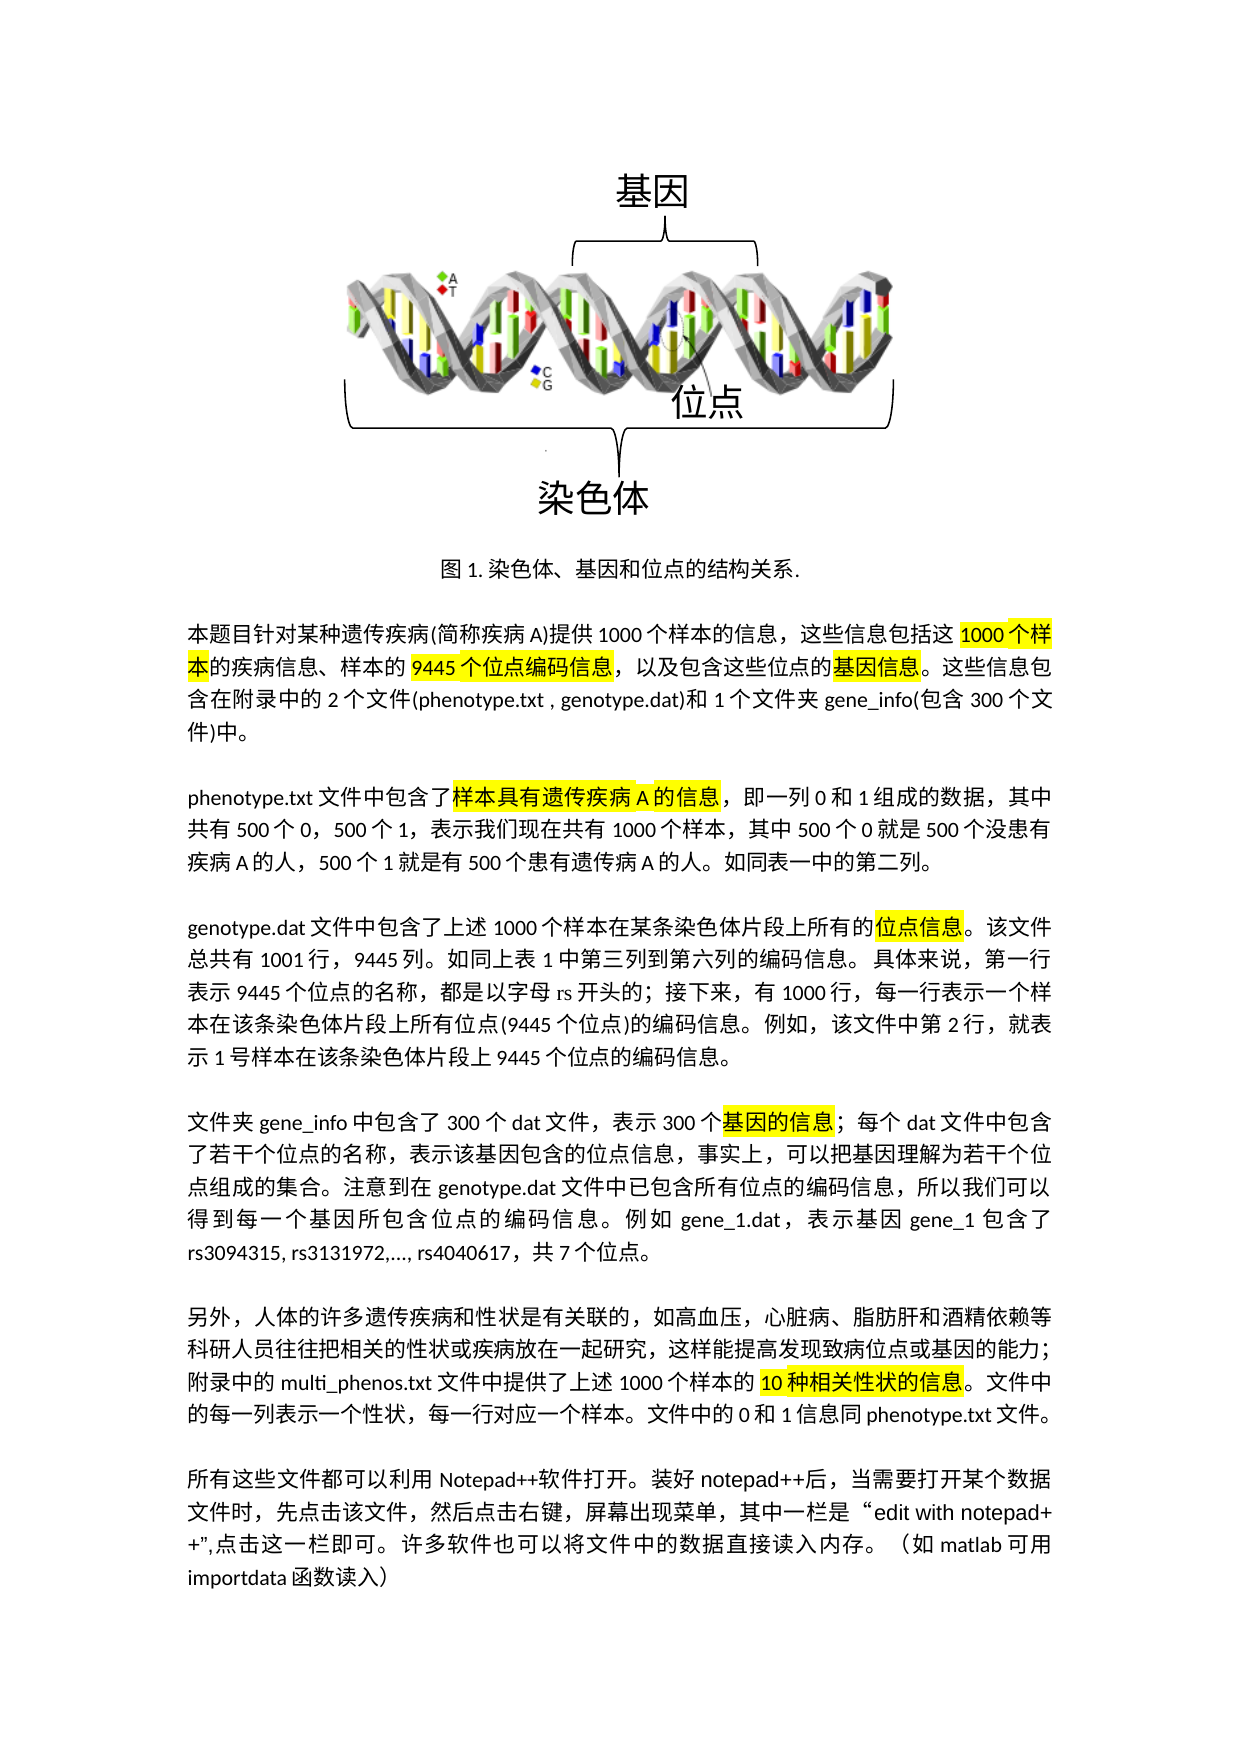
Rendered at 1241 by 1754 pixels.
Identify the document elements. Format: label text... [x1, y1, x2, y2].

text 所有这些文件都可以利用Notepad++软件打开。装好notepad++后，当需要打开某个数据文件时，先点击该文件，然后点击右键，屏幕出现菜单，其中一栏是“edit with notepad++”,点击这一栏即可。许多软件也可以将文件中的数据直接读入内存。（如matlab可用importdata函数读入） [187, 1462, 1053, 1592]
text phenotype.txt文件中包含了样本具有遗传疾病A的信息，即一列0和1组成的数据，其中共有500个0，500个1，表示我们现在共有1000个样本，其中500个0就是500个没患有疾病A的人，500个1就是有500个患有遗传病A的人。如同表一中的第二列。 [187, 779, 1053, 877]
text 另外，人体的许多遗传疾病和性状是有关联的，如高血压，心脏病、脂肪肝和酒精依赖等。科研人员往往把相关的性状或疾病放在一起研究，这样能提高发现致病位点或基因的能力； [187, 1299, 1053, 1364]
picture [318, 258, 922, 497]
text 本题目针对某种遗传疾病(简称疾病A)提供1000个样本的信息，这些信息包括这1000个样本的疾病信息、样本的9445个位点编码信息，以及包含这些位点的基因信息。这些信息包含在附录中的2个文件(phenotype.txt , genotype.dat)和1个文件夹gene_info(包含300个文件)中。 [187, 617, 1053, 747]
picture [584, 486, 597, 491]
text 图1. 染色体、基因和位点的结构关系. [187, 552, 1053, 584]
text 附录中的multi_phenos.txt文件中提供了上述1000个样本的10种相关性状的信息。文件中的每一列表示一个性状，每一行对应一个样本。文件中的0和1信息同phenotype.txt文件。 [187, 1364, 1053, 1429]
picture [553, 487, 564, 497]
text genotype.dat文件中包含了上述1000个样本在某条染色体片段上所有的位点信息。该文件总共有1001行，9445列。如同上表1中第三列到第六列的编码信息。具体来说，第一行表示9445个位点的名称，都是以字母rs开头的；接下来，有1000行，每一行表示一个样本在该条染色体片段上所有位点(9445个位点)的编码信息。例如，该文件中第2行，就表示1号样本在该条染色体片段上9445个位点的编码信息。 [187, 909, 1053, 1072]
text 文件夹gene_info中包含了300个dat文件，表示300个基因的信息；每个dat文件中包含了若干个位点的名称，表示该基因包含的位点信息，事实上，可以把基因理解为若干个位点组成的集合。注意到在genotype.dat文件中已包含所有位点的编码信息，所以我们可以得到每一个基因所包含位点的编码信息。例如gene_1.dat，表示基因gene_1包含了rs3094315, rs3131972,..., rs4040617，共7个位点。 [187, 1104, 1053, 1267]
